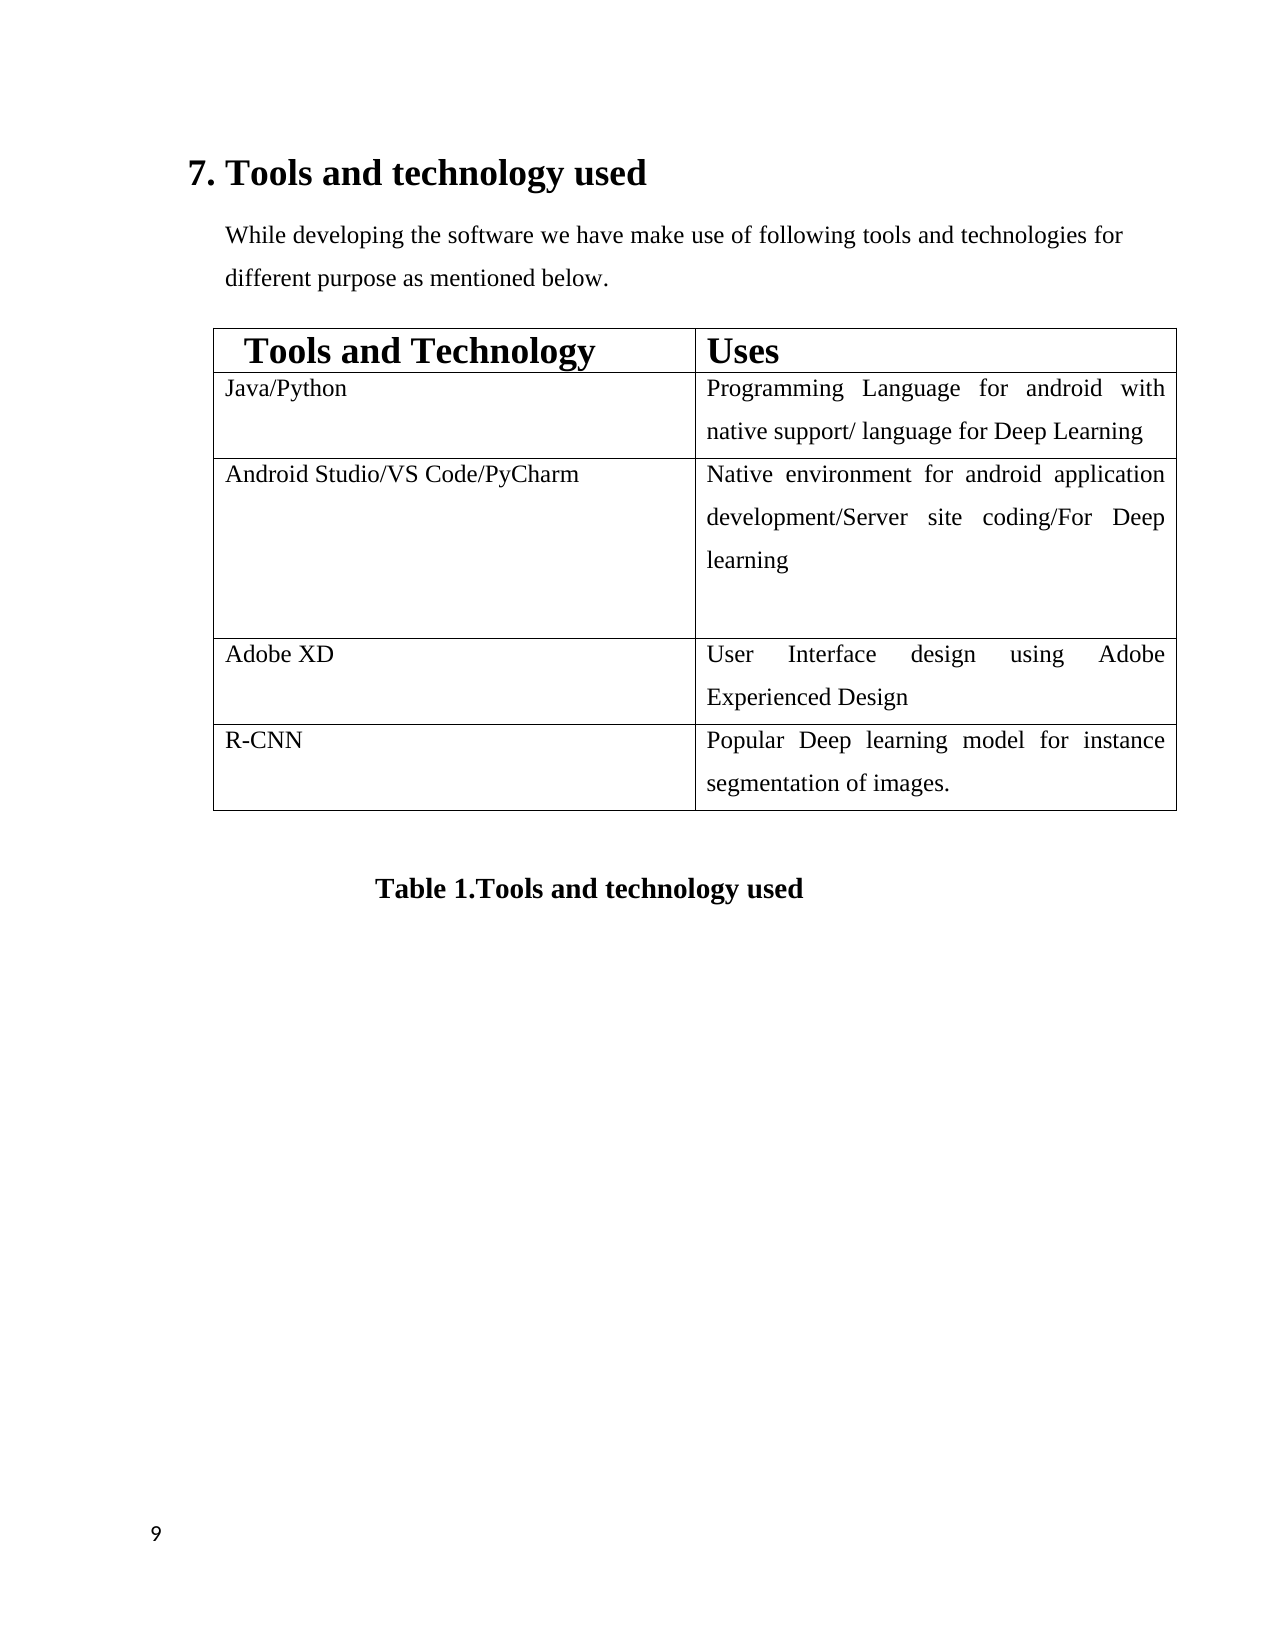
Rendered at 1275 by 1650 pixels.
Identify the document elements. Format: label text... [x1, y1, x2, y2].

table_cell User Interface design using Adobe Experienced Design [696, 639, 1176, 724]
table_cell Native environment for android application development/Server site coding/For Deep learning [696, 459, 1176, 638]
table_cell Adobe XD [214, 639, 695, 724]
table_cell Java/Python [214, 373, 695, 458]
table_cell Popular Deep learning model for instance segmentation of images. [696, 725, 1176, 810]
table_cell Programming Language for android with native support/ language for Deep Learning [696, 373, 1176, 458]
list Tools and technology used [187, 150, 1125, 193]
table_cell Android Studio/VS Code/PyCharm [214, 459, 695, 638]
text While developing the software we have make use of following tools and technologies for different purpose as mentioned below. [225, 220, 1125, 292]
table_header Tools and Technology [214, 329, 695, 372]
text Table 1.Tools and technology used [150, 871, 1125, 904]
table_header Uses [696, 329, 1176, 372]
table_cell R-CNN [214, 725, 695, 810]
